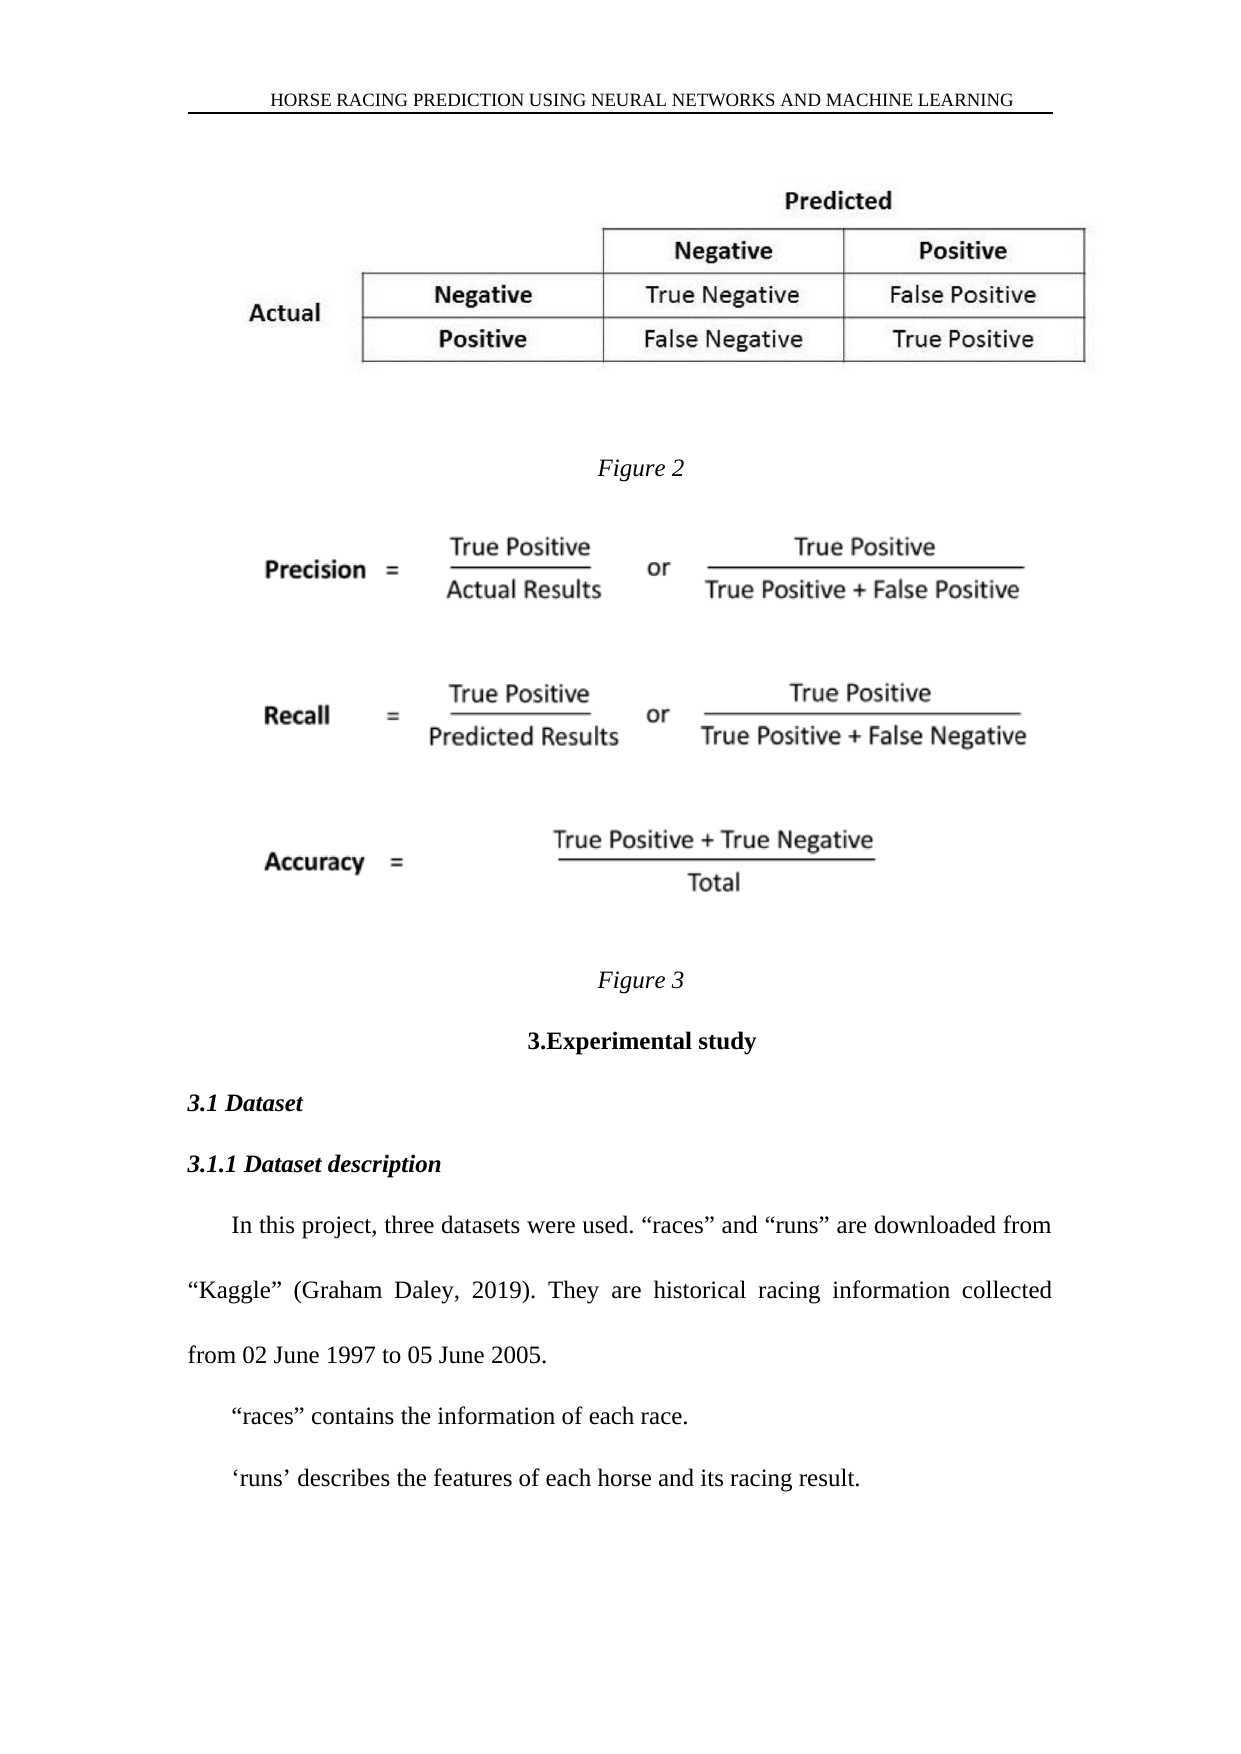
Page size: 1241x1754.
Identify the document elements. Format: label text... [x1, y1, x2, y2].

picture [240, 512, 1044, 912]
text “races” contains the information of each race. [187, 1399, 1053, 1432]
picture [231, 162, 1097, 394]
subtitle Figure 2 [187, 451, 1053, 483]
subtitle 3.Experimental study [187, 1024, 1053, 1057]
text In this project, three datasets were used. “races” and “runs” are downloaded from “Kaggle” (Graham Daley, 2019). They are historical racing information collected from 02 June 1997 to 05 June 2005. [187, 1208, 1053, 1371]
subtitle 3.1 Dataset [187, 1086, 1053, 1118]
subtitle Figure 3 [187, 963, 1053, 996]
text ‘runs’ describes the features of each horse and its racing result. [187, 1461, 1053, 1493]
subtitle 3.1.1 Dataset description [187, 1147, 1053, 1179]
